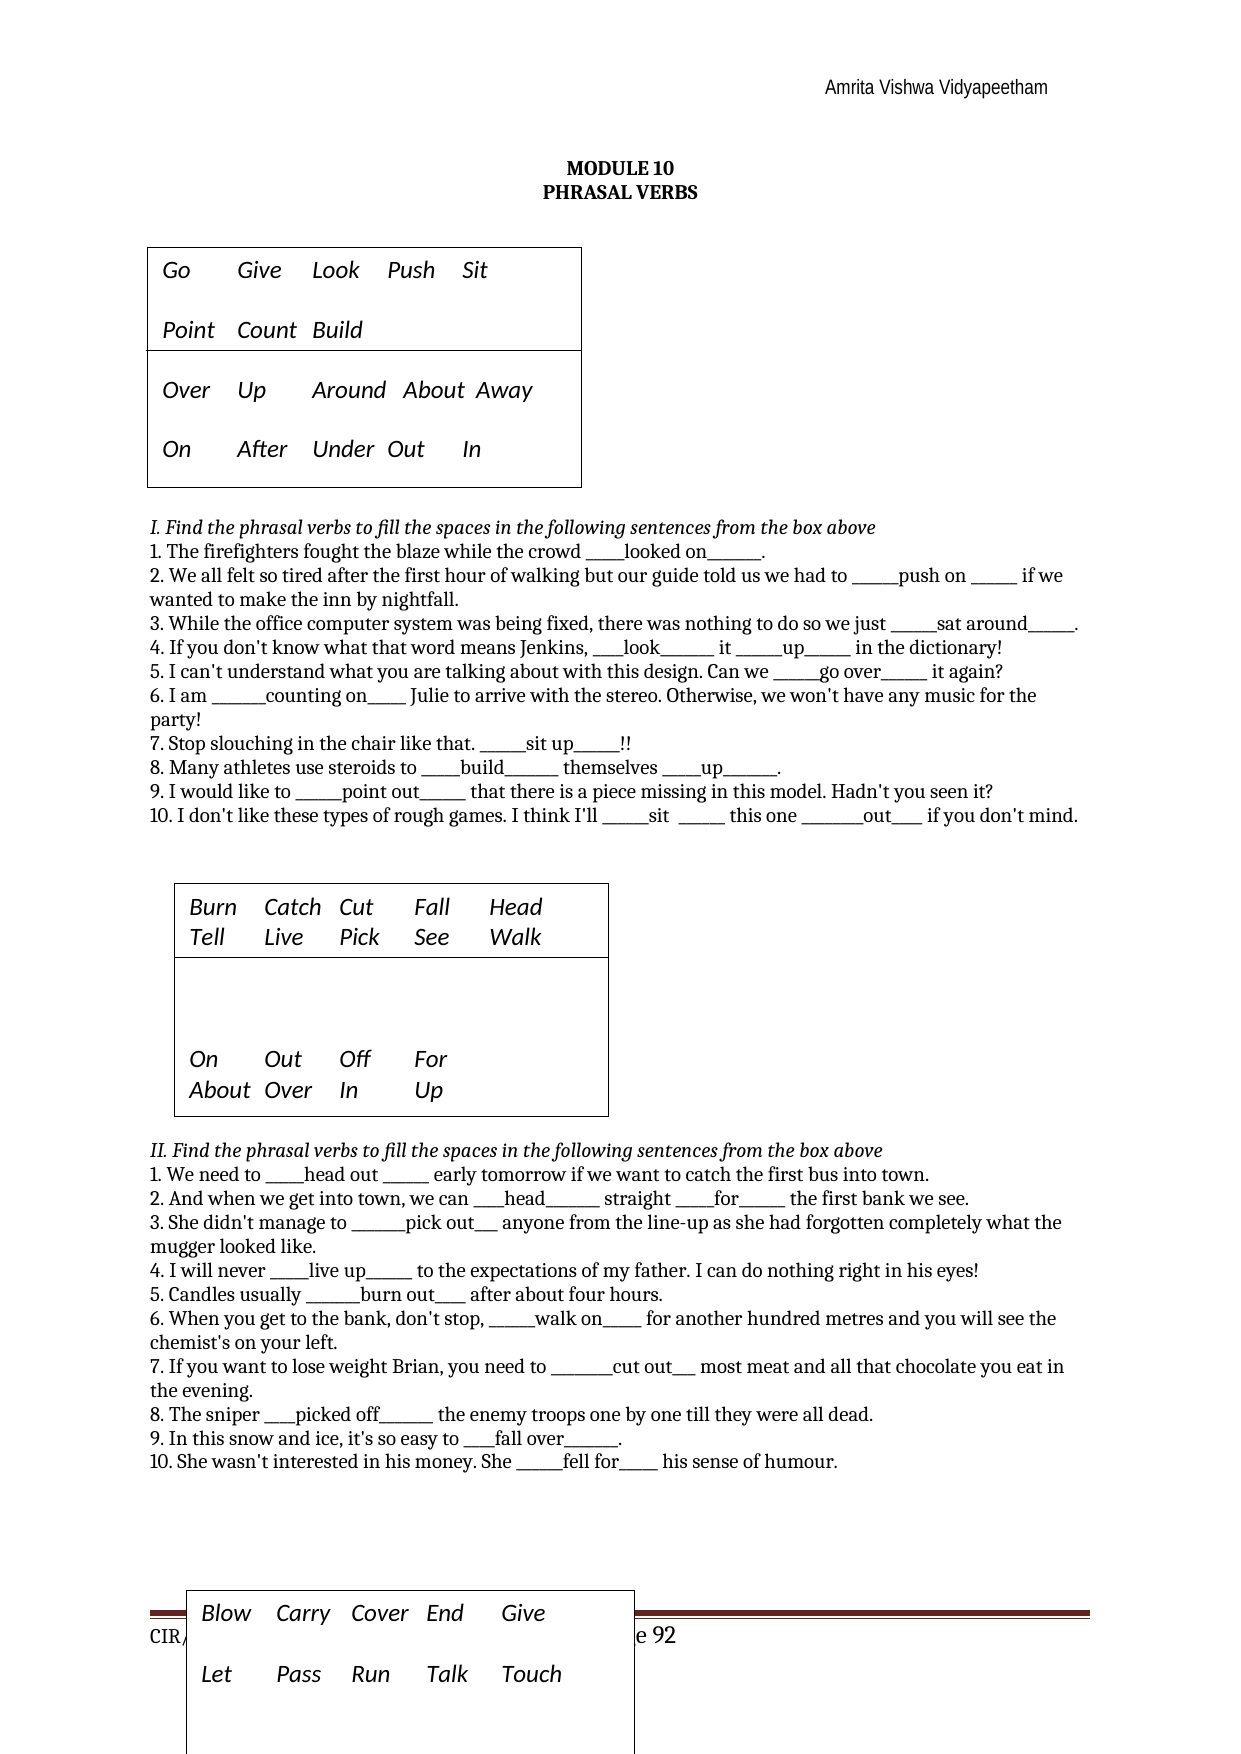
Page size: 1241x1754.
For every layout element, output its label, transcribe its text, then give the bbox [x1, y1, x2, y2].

text 9. I would like to ______point out______ that there is a piece missing in this model. Hadn't you seen it? [150, 779, 1090, 803]
text 1. The firefighters fought the blaze while the crowd _____looked on_______. [150, 540, 1090, 564]
text 7. Stop slouching in the chair like that. ______sit up______!! [150, 731, 1090, 755]
text 5. Candles usually _______burn out____ after about four hours. [150, 1282, 1090, 1306]
text 7. If you want to lose weight Brian, you need to ________cut out___ most meat and all that chocolate you eat in the evening. [150, 1354, 1090, 1402]
text 4. If you don't know what that word means Jenkins, ____look_______ it ______up______ in the dictionary! [150, 636, 1090, 659]
text PHRASAL VERBS [150, 180, 1090, 204]
text 3. While the office computer system was being fixed, there was nothing to do so we just ______sat around______. [150, 612, 1090, 636]
text 3. She didn't manage to _______pick out___ anyone from the line-up as she had forgotten completely what the mugger looked like. [150, 1211, 1090, 1258]
text 8. The sniper ____picked off_______ the enemy troops one by one till they were all dead. [150, 1402, 1090, 1426]
text 5. I can't understand what you are talking about with this design. Can we ______go over______ it again? [150, 659, 1090, 683]
text 2. And when we get into town, we can ____head_______ straight _____for______ the first bank we see. [150, 1187, 1090, 1211]
text II. Find the phrasal verbs to fill the spaces in the following sentences from the box above [150, 1139, 1090, 1163]
text 8. Many athletes use steroids to _____build_______ themselves _____up_______. [150, 755, 1090, 779]
text I. Find the phrasal verbs to fill the spaces in the following sentences from the box above [150, 516, 1090, 540]
text 10. I don't like these types of rough games. I think I'll ______sit ______ this one ________out____ if you don't mind. [150, 803, 1090, 827]
text 1. We need to _____head out ______ early tomorrow if we want to catch the first bus into town. [150, 1163, 1090, 1187]
text 2. We all felt so tired after the first hour of walking but our guide told us we had to ______push on ______ if we wanted to make the inn by nightfall. [150, 564, 1090, 612]
text 10. She wasn't interested in his money. She ______fell for_____ his sense of humour. [150, 1450, 1090, 1474]
text MODULE 10 [150, 156, 1090, 180]
text 9. In this snow and ice, it's so easy to ____fall over_______. [150, 1426, 1090, 1450]
text 4. I will never _____live up______ to the expectations of my father. I can do nothing right in his eyes! [150, 1258, 1090, 1282]
text 6. When you get to the bank, don't stop, ______walk on_____ for another hundred metres and you will see the chemist's on your left. [150, 1306, 1090, 1354]
text 6. I am _______counting on_____ Julie to arrive with the stereo. Otherwise, we won't have any music for the party! [150, 683, 1090, 731]
